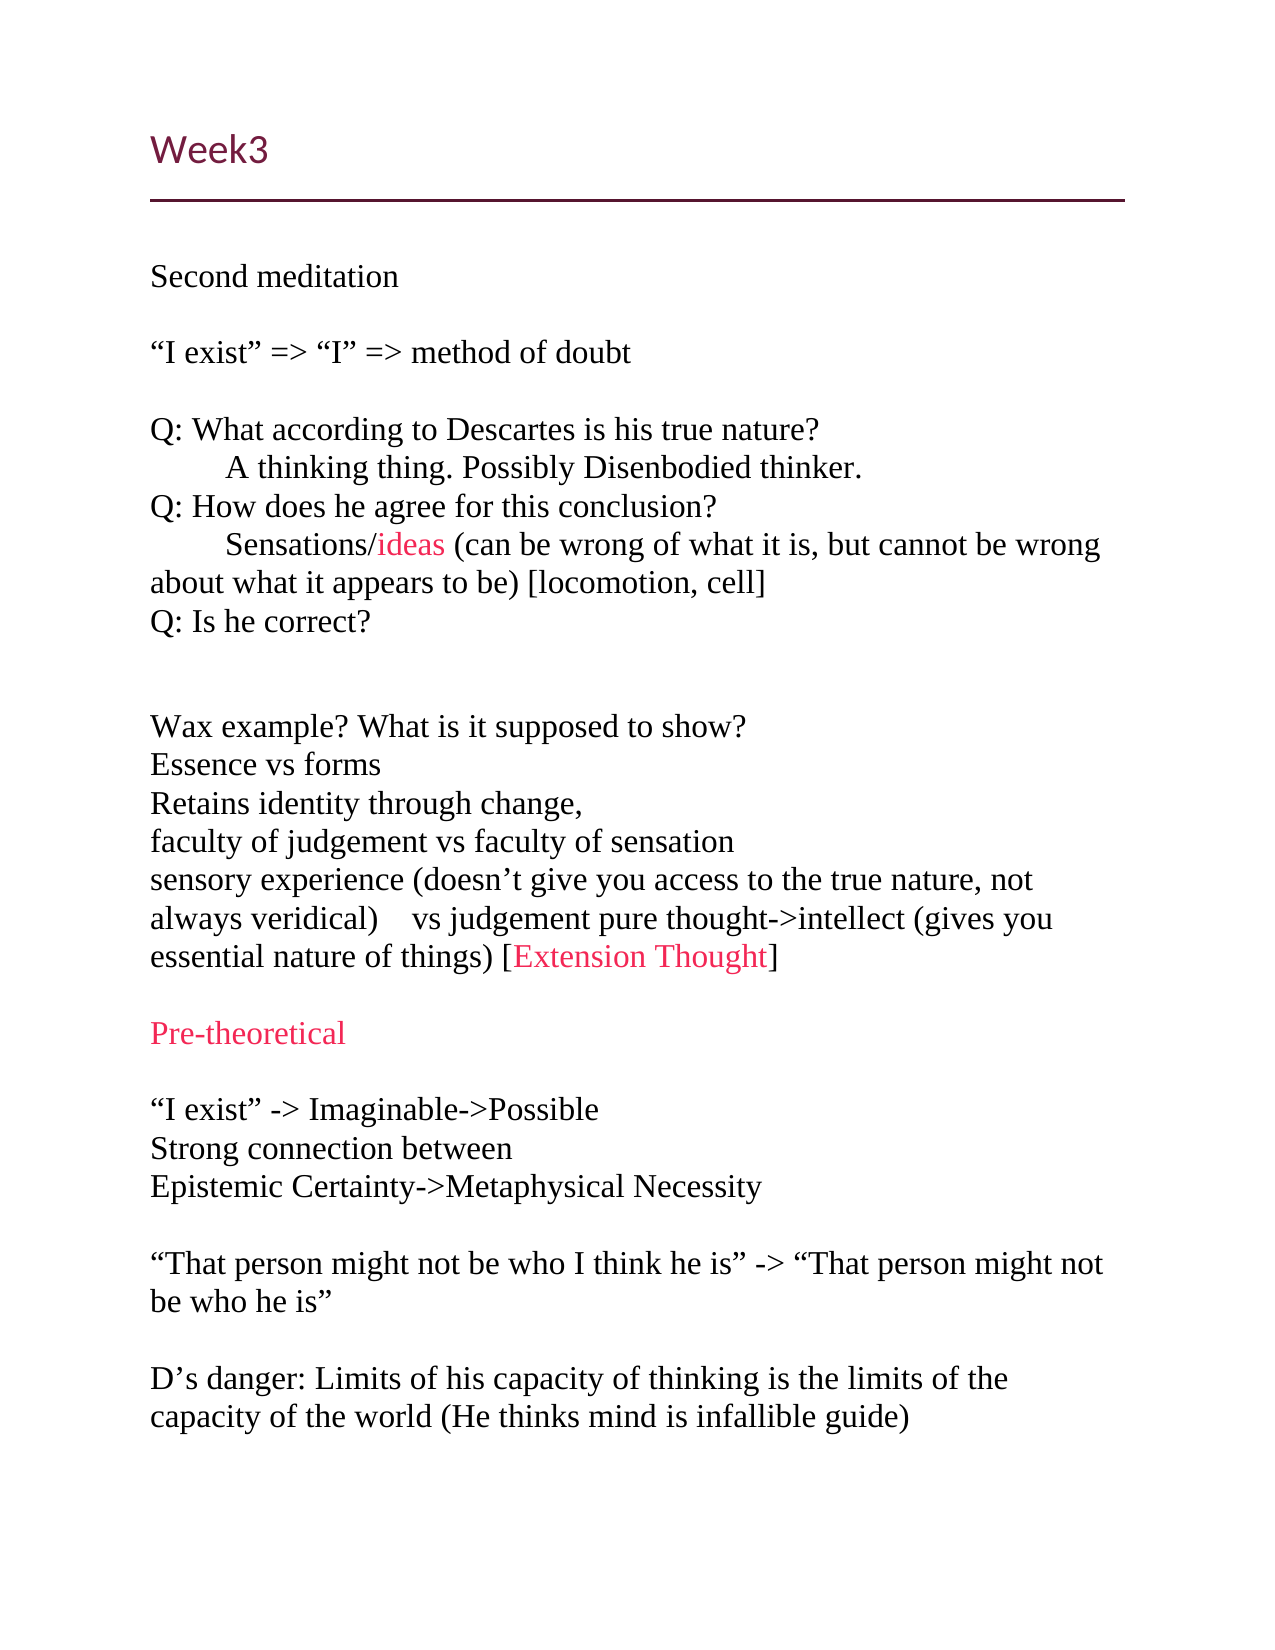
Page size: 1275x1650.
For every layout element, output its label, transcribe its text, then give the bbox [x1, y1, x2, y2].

text Q: What according to Descartes is his true nature? [150, 409, 1125, 448]
text “That person might not be who I think he is” -> “That person might not be who he is” [150, 1243, 1125, 1320]
text A thinking thing. Possibly Disenbodied thinker. [150, 448, 1125, 486]
text Pre-theoretical [150, 1013, 1125, 1051]
text Essence vs forms [150, 745, 1125, 783]
subtitle Week3 [150, 123, 1125, 199]
text “I exist” -> Imaginable->Possible [150, 1090, 1125, 1128]
text faculty of judgement vs faculty of sensation [150, 821, 1125, 860]
text Second meditation [150, 256, 1125, 294]
text Wax example? What is it supposed to show? [150, 706, 1125, 745]
text sensory experience (doesn’t give you access to the true nature, not always veridical) vs judgement pure thought->intellect (gives you essential nature of things) [Extension Thought] [150, 860, 1125, 975]
text Q: Is he correct? [150, 601, 1125, 639]
text Sensations/ideas (can be wrong of what it is, but cannot be wrong about what it appears to be) [locomotion, cell] [150, 524, 1125, 601]
text D’s danger: Limits of his capacity of thinking is the limits of the capacity of the world (He thinks mind is infallible guide) [150, 1358, 1125, 1435]
text “I exist” => “I” => method of doubt [150, 333, 1125, 371]
text Epistemic Certainty->Metaphysical Necessity [150, 1166, 1125, 1205]
text Q: How does he agree for this conclusion? [150, 486, 1125, 524]
text Retains identity through change, [150, 783, 1125, 821]
text Strong connection between [150, 1128, 1125, 1166]
